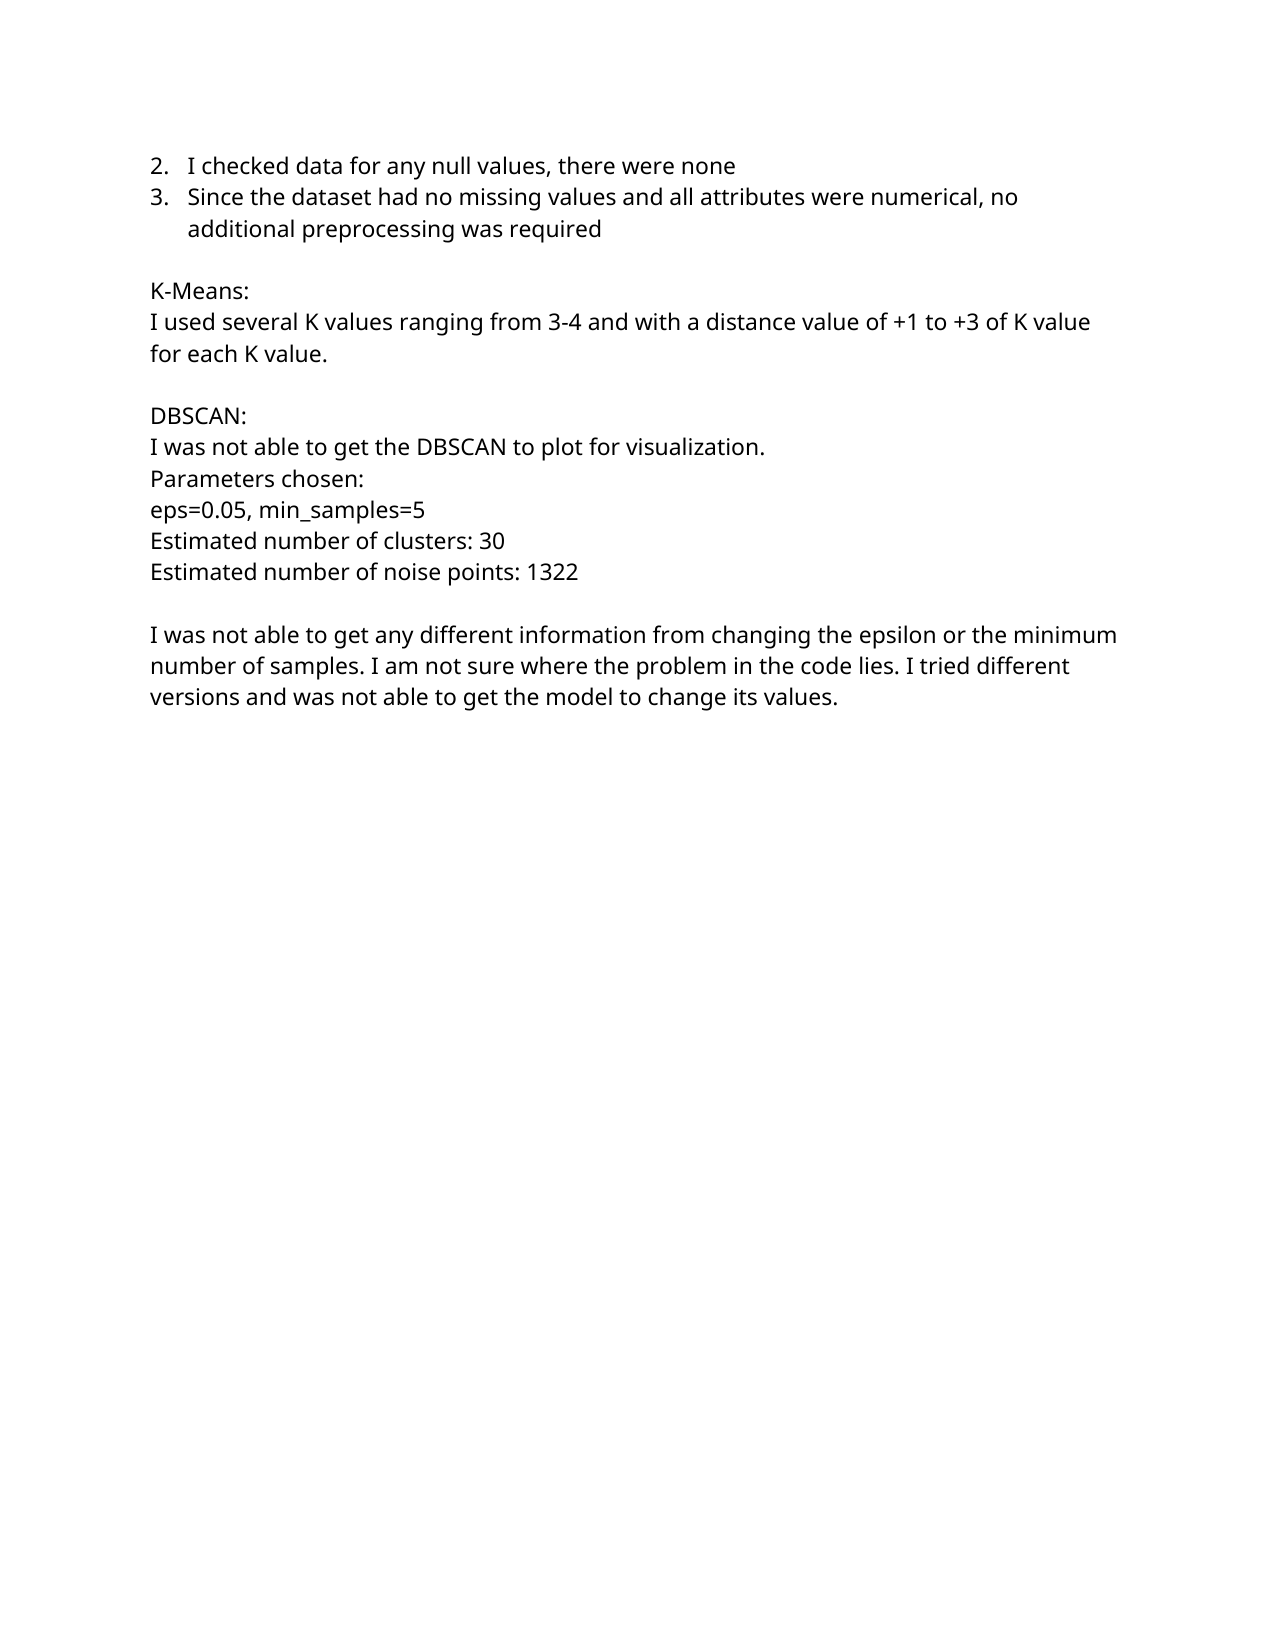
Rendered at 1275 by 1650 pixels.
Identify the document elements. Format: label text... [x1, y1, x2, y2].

text DBSCAN: [150, 400, 1125, 431]
text Parameters chosen: [150, 462, 1125, 494]
text I was not able to get any different information from changing the epsilon or the minimum number of samples. I am not sure where the problem in the code lies. I tried different versions and was not able to get the model to change its values. [150, 619, 1125, 712]
list Since the dataset had no missing values and all attributes were numerical, no additional preprocessing was required [150, 181, 1125, 244]
text I used several K values ranging from 3-4 and with a distance value of +1 to +3 of K value for each K value. [150, 306, 1125, 369]
text Estimated number of clusters: 30 [150, 525, 1125, 556]
text I was not able to get the DBSCAN to plot for visualization. [150, 431, 1125, 462]
text Estimated number of noise points: 1322 [150, 556, 1125, 587]
text K-Means: [150, 275, 1125, 306]
text eps=0.05, min_samples=5 [150, 494, 1125, 525]
list I checked data for any null values, there were none [150, 150, 1125, 181]
